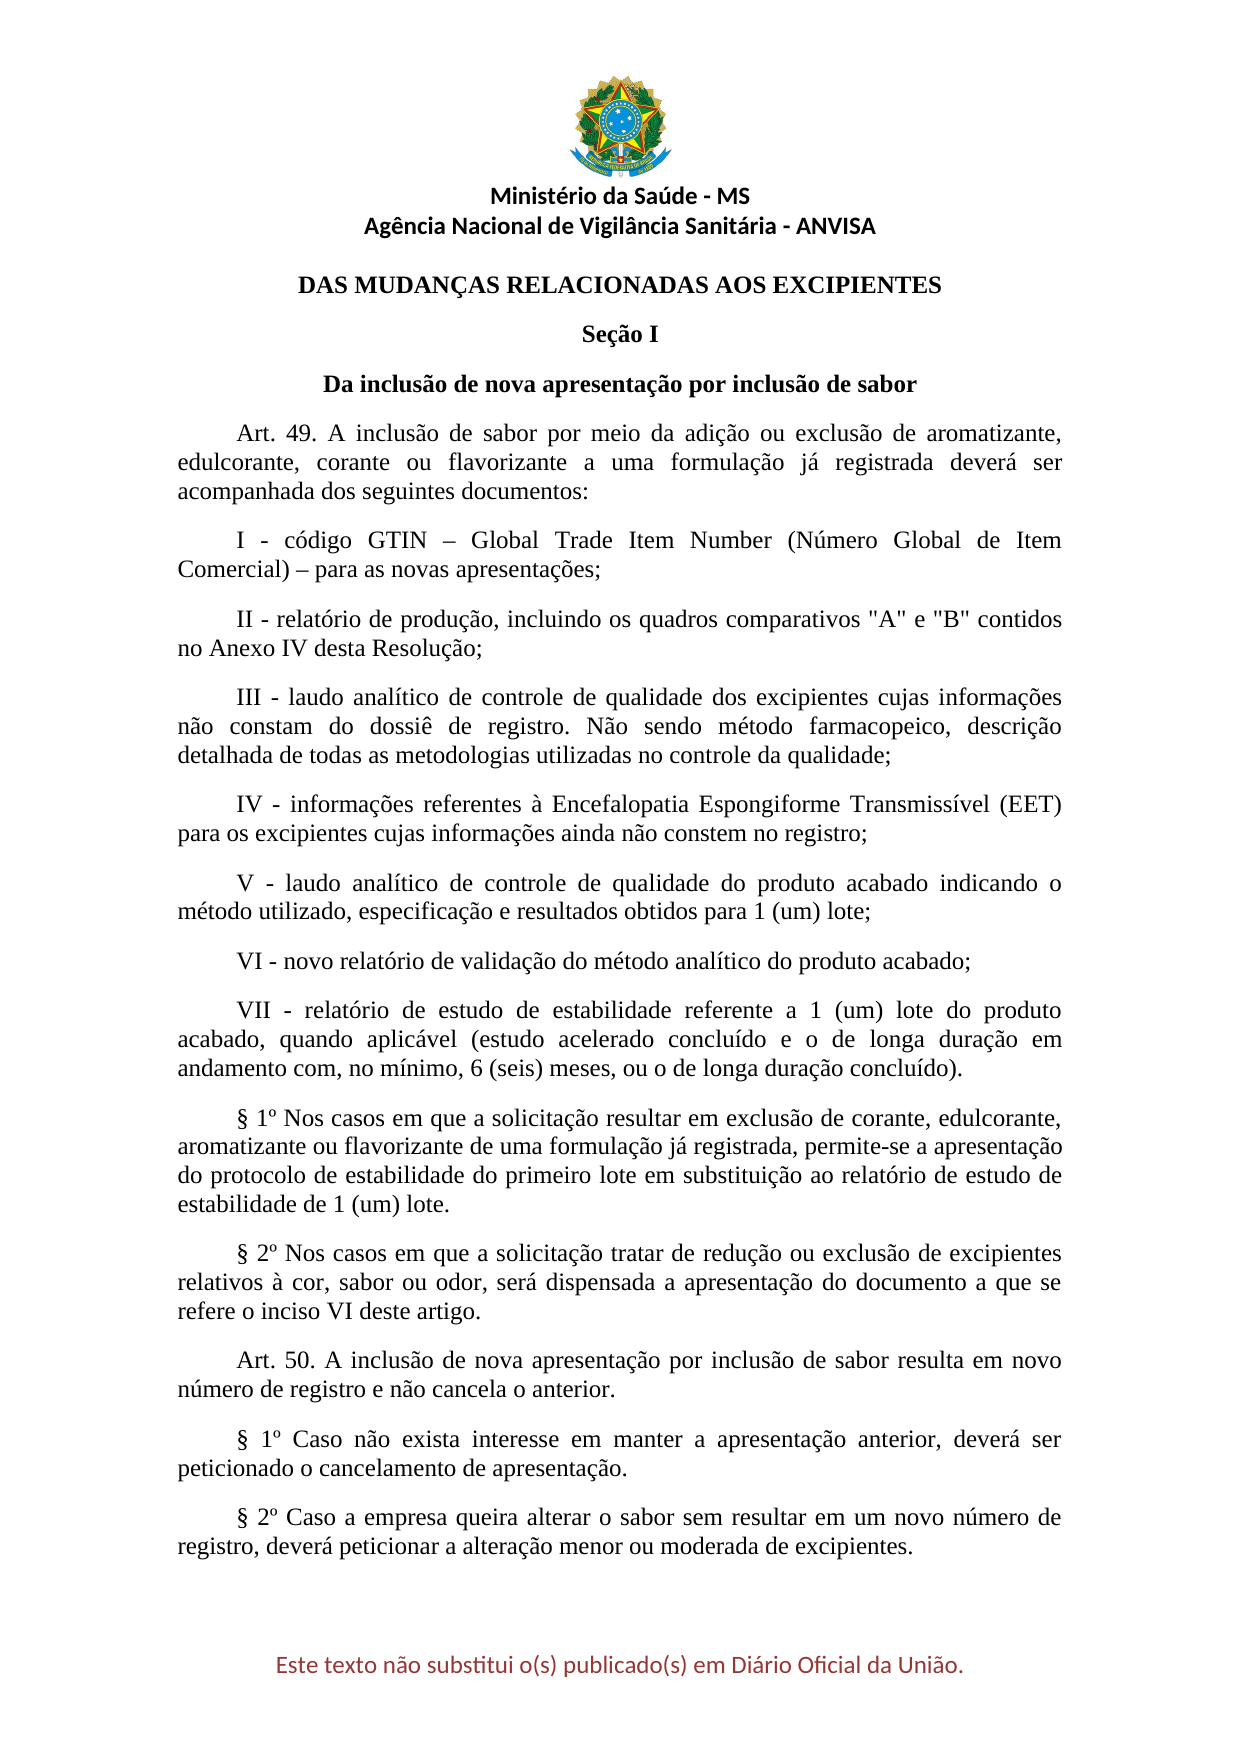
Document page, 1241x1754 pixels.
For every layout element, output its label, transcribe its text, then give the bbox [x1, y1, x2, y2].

text § 2º Caso a empresa queira alterar o sabor sem resultar em um novo número de registro, deverá peticionar a alteração menor ou moderada de excipientes. [177, 1502, 1063, 1560]
picture [566, 73, 674, 180]
text Seção I [177, 319, 1063, 348]
text § 1º Caso não exista interesse em manter a apresentação anterior, deverá ser peticionado o cancelamento de apresentação. [177, 1424, 1063, 1481]
text § 1º Nos casos em que a solicitação resultar em exclusão de corante, edulcorante, aromatizante ou flavorizante de uma formulação já registrada, permite-se a apresentação do protocolo de estabilidade do primeiro lote em substituição ao relatório de estudo de estabilidade de 1 (um) lote. [177, 1103, 1063, 1218]
text II - relatório de produção, incluindo os quadros comparativos "A" e "B" contidos no Anexo IV desta Resolução; [177, 604, 1063, 661]
text VI - novo relatório de validação do método analítico do produto acabado; [177, 946, 1063, 975]
text III - laudo analítico de controle de qualidade dos excipientes cujas informações não constam do dossiê de registro. Não sendo método farmacopeico, descrição detalhada de todas as metodologias utilizadas no controle da qualidade; [177, 682, 1063, 768]
text Art. 50. A inclusão de nova apresentação por inclusão de sabor resulta em novo número de registro e não cancela o anterior. [177, 1346, 1063, 1403]
text § 2º Nos casos em que a solicitação tratar de redução ou exclusão de excipientes relativos à cor, sabor ou odor, será dispensada a apresentação do documento a que se refere o inciso VI deste artigo. [177, 1238, 1063, 1325]
text V - laudo analítico de controle de qualidade do produto acabado indicando o método utilizado, especificação e resultados obtidos para 1 (um) lote; [177, 868, 1063, 925]
text I - código GTIN – Global Trade Item Number (Número Global de Item Comercial) – para as novas apresentações; [177, 526, 1063, 583]
text IV - informações referentes à Encefalopatia Espongiforme Transmissível (EET) para os excipientes cujas informações ainda não constem no registro; [177, 789, 1063, 847]
text Da inclusão de nova apresentação por inclusão de sabor [177, 369, 1063, 398]
text DAS MUDANÇAS RELACIONADAS AOS EXCIPIENTES [177, 270, 1063, 298]
text Art. 49. A inclusão de sabor por meio da adição ou exclusão de aromatizante, edulcorante, corante ou flavorizante a uma formulação já registrada deverá ser acompanhada dos seguintes documentos: [177, 418, 1063, 505]
text VII - relatório de estudo de estabilidade referente a 1 (um) lote do produto acabado, quando aplicável (estudo acelerado concluído e o de longa duração em andamento com, no mínimo, 6 (seis) meses, ou o de longa duração concluído). [177, 996, 1063, 1082]
